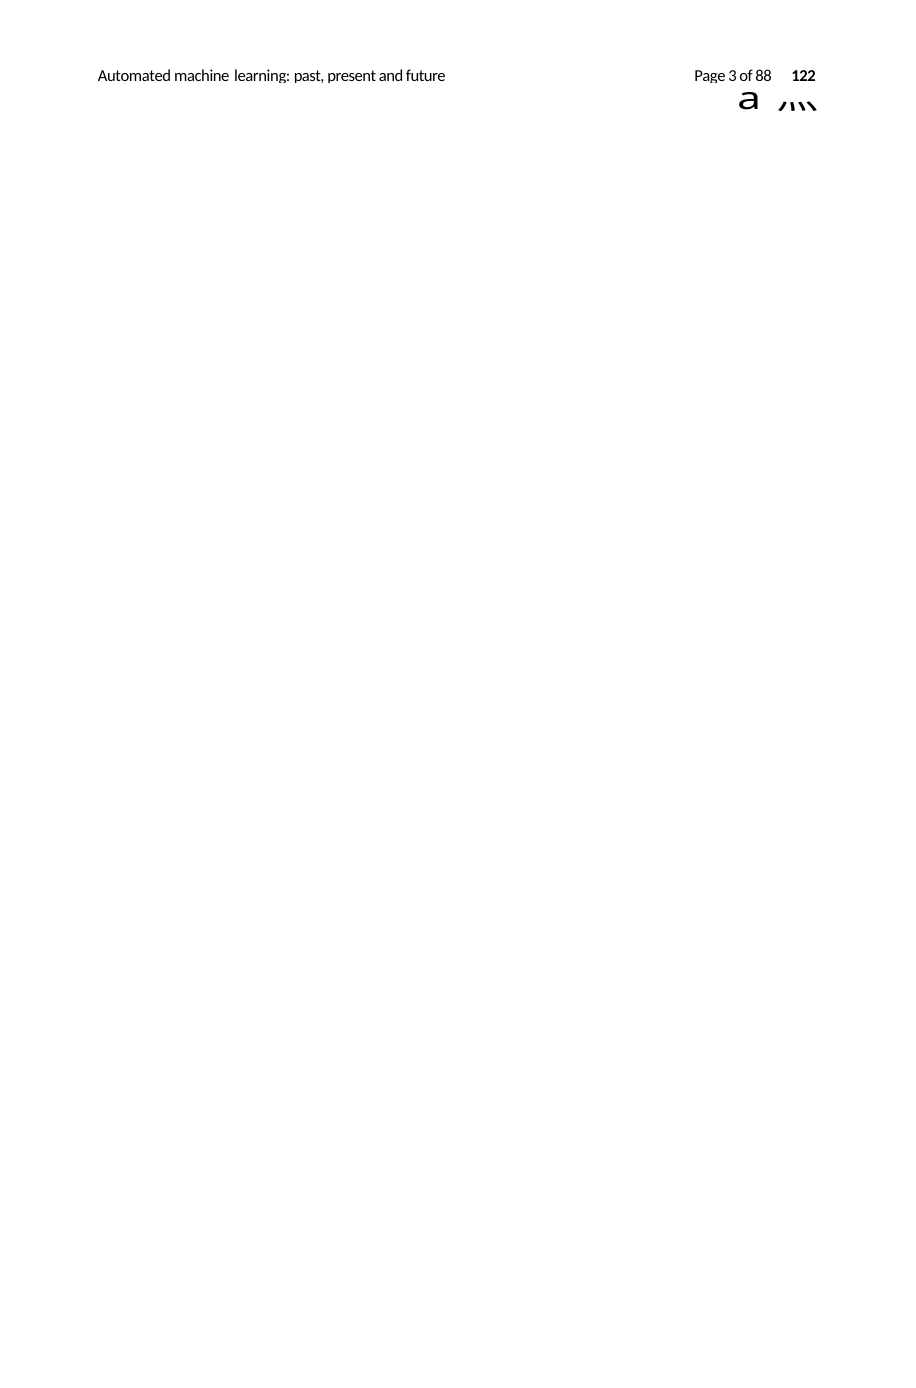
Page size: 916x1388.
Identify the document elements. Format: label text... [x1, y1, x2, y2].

text a 灬 [97, 86, 818, 115]
